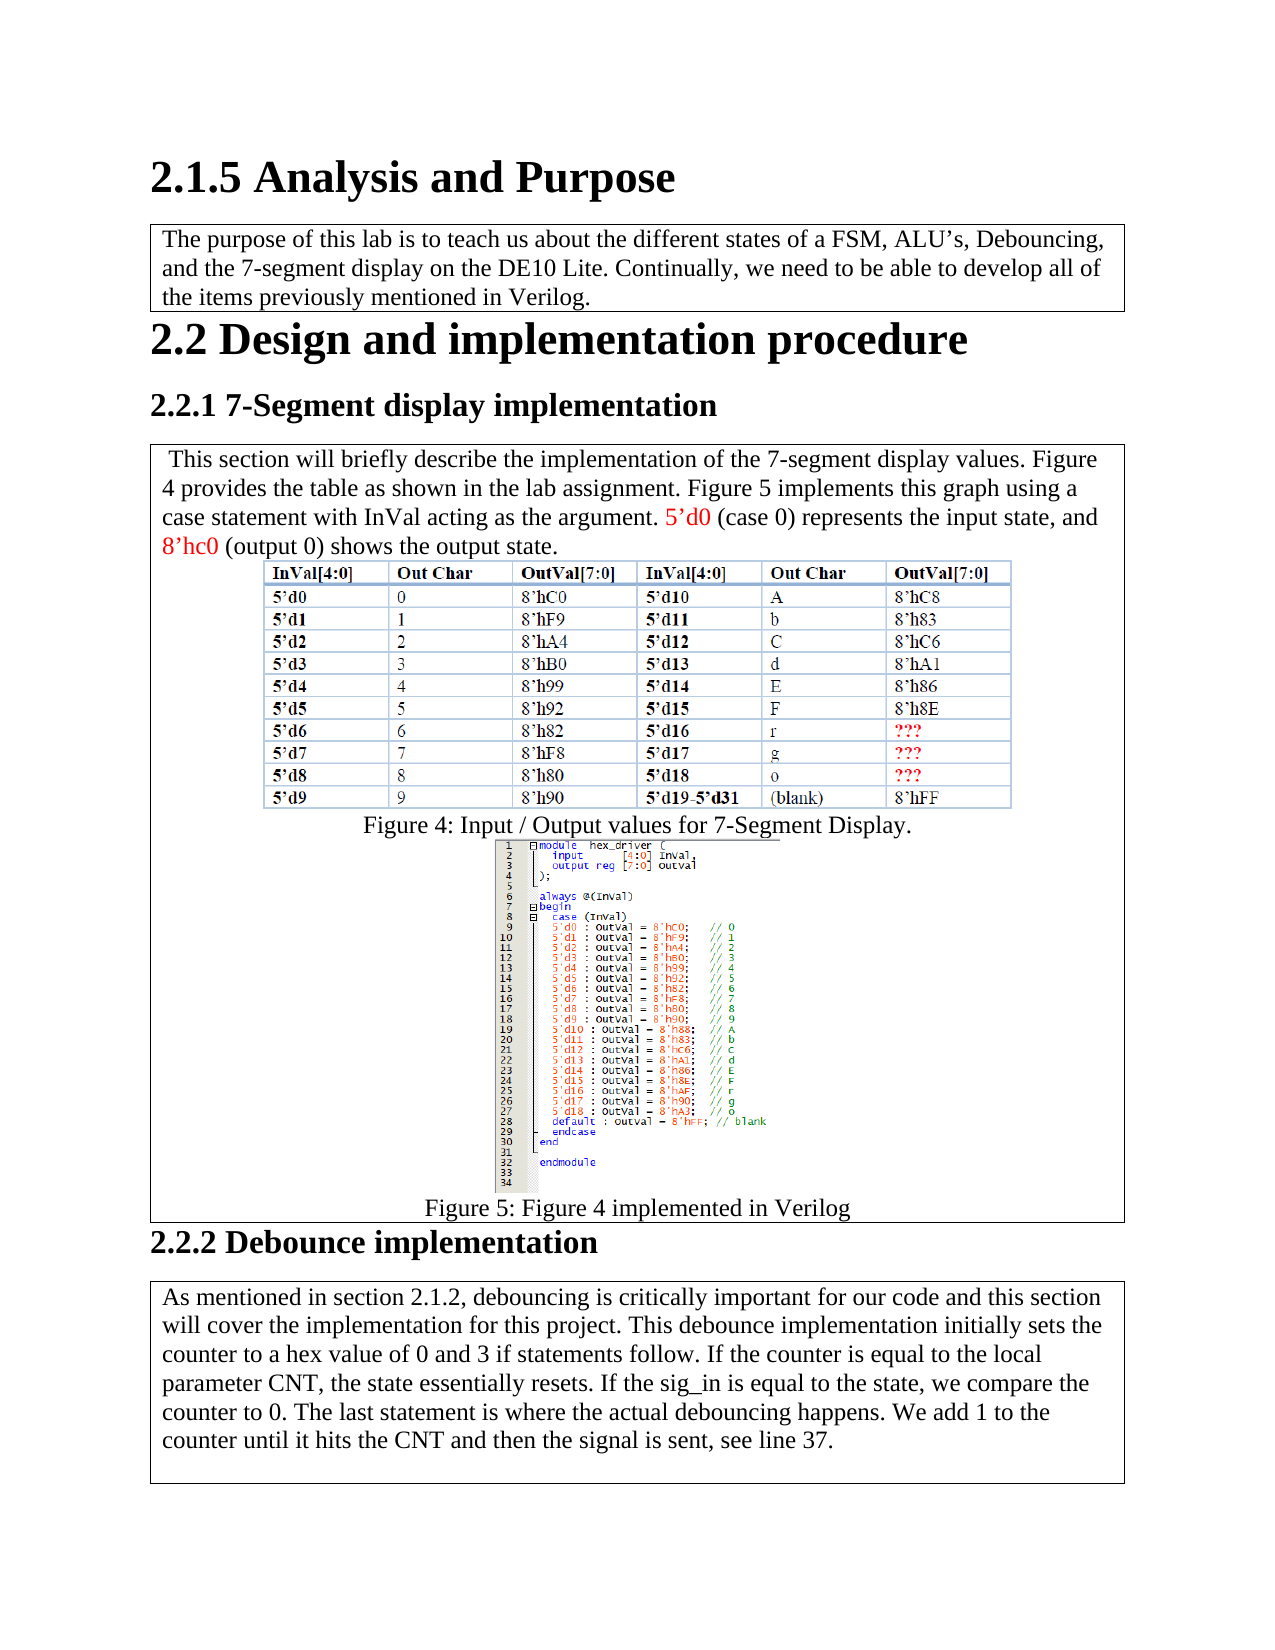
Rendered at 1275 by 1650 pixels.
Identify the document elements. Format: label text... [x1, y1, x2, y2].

table_header The purpose of this lab is to teach us about the different states of a FSM, ALU’s, Debouncing, and the 7-segment display on the DE10 Lite. Continually, we need to be able to develop all of the items previously mentioned in Verilog. [151, 225, 1124, 311]
table_header This section will briefly describe the implementation of the 7-segment display values. Figure 4 provides the table as shown in the lab assignment. Figure 5 implements this graph using a case statement with InVal acting as the argument. 5’d0 (case 0) represents the input state, and 8’hc0 (output 0) shows the output state. Figure 4: Input / Output values for 7-Segment Display. Figure 5: Figure 4 implemented in Verilog [151, 445, 1124, 1222]
text 2.2.1 7-Segment display implementation [150, 385, 1125, 424]
picture [262, 559, 1013, 810]
picture [494, 838, 781, 1193]
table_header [151, 1282, 1124, 1483]
text 2.2.2 Debounce implementation [150, 1223, 1125, 1261]
text 2.2 Design and implementation procedure [150, 312, 1125, 364]
text 2.1.5 Analysis and Purpose [150, 150, 1125, 203]
